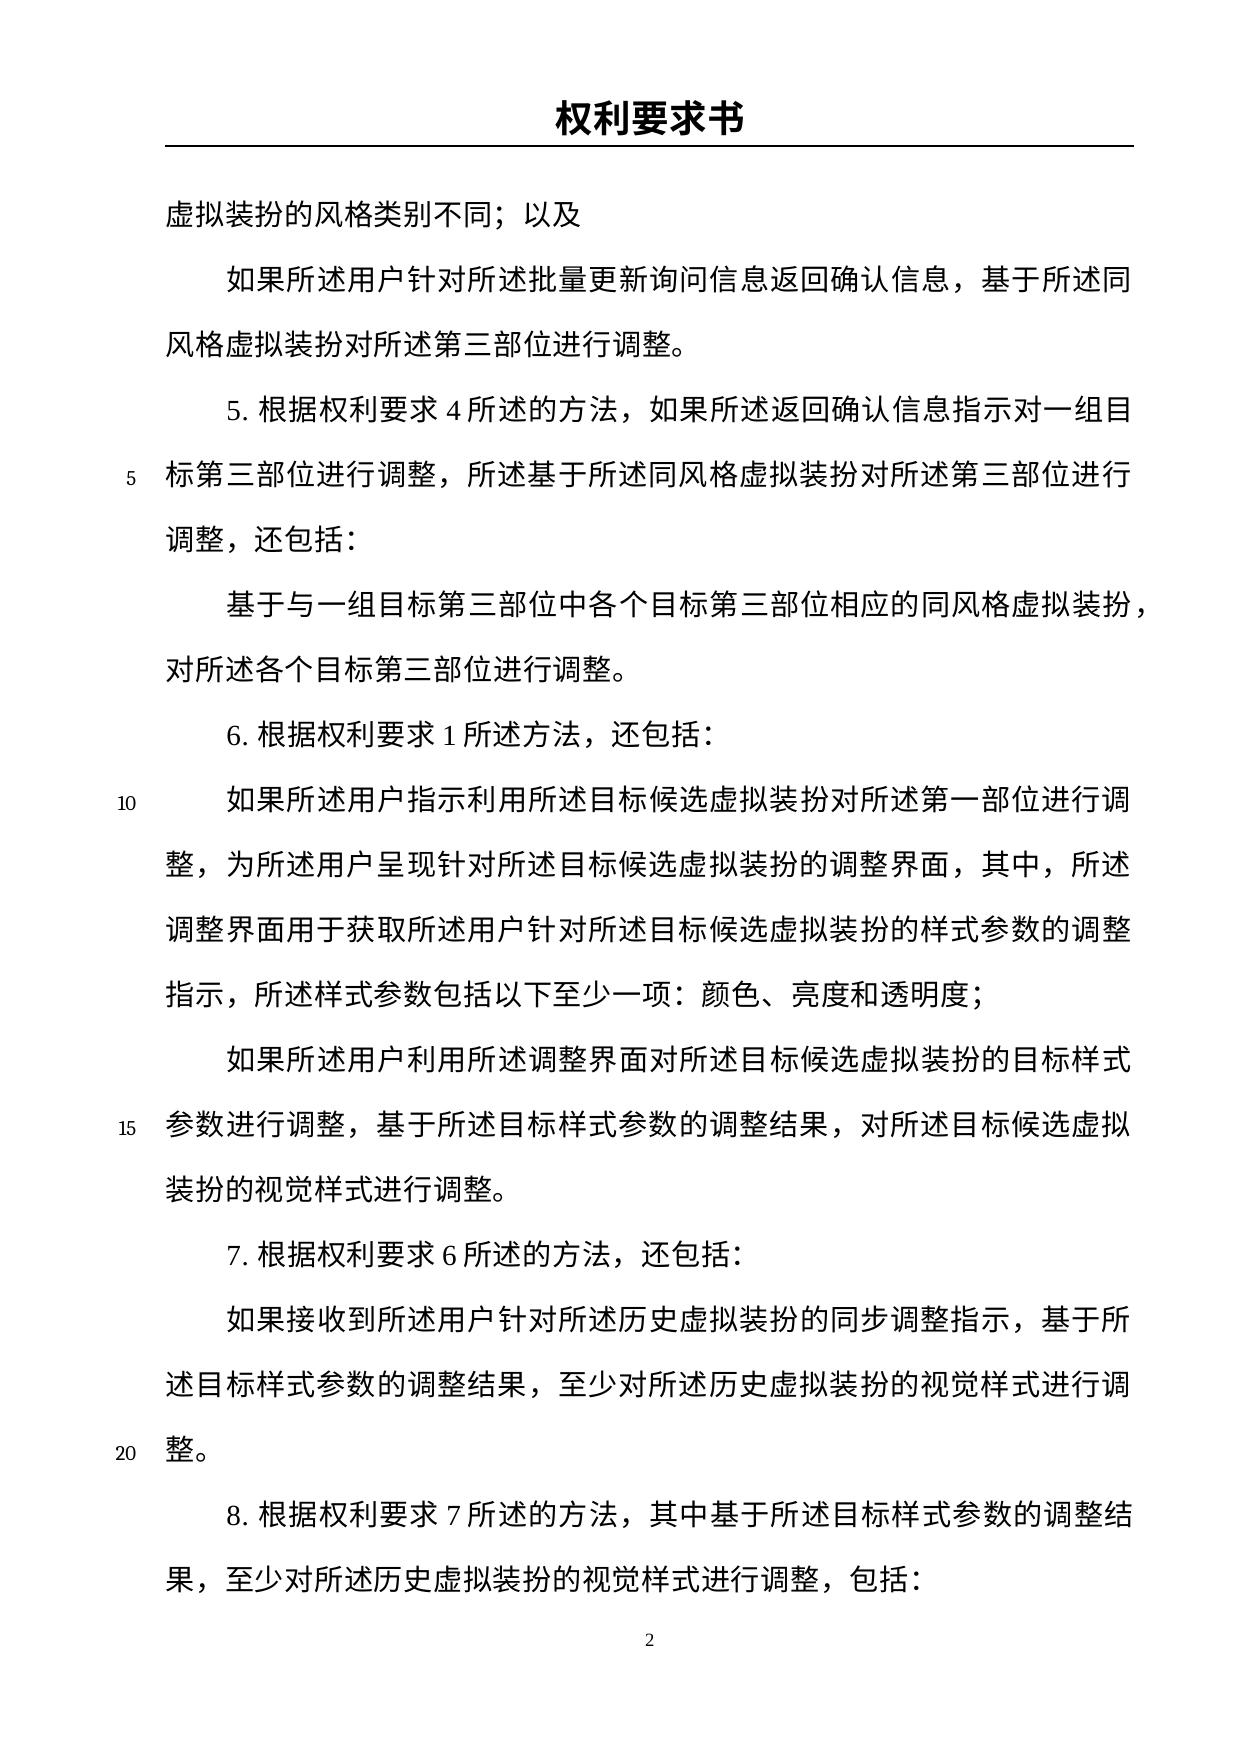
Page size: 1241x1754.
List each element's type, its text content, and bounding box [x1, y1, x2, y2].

text 如果所述用户针对所述批量更新询问信息返回确认信息，基于所述同风格虚拟装扮对所述第三部位进行调整。 [165, 246, 1134, 376]
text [165, 181, 1134, 246]
text 如果所述用户指示利用所述目标候选虚拟装扮对所述第一部位进行调整，为所述用户呈现针对所述目标候选虚拟装扮的调整界面，其中，所述调整界面用于获取所述用户针对所述目标候选虚拟装扮的样式参数的调整指示，所述样式参数包括以下至少一项：颜色、亮度和透明度； [165, 766, 1134, 1026]
text 如果所述用户利用所述调整界面对所述目标候选虚拟装扮的目标样式参数进行调整，基于所述目标样式参数的调整结果，对所述目标候选虚拟装扮的视觉样式进行调整。 [165, 1026, 1134, 1221]
text 6. 根据权利要求1所述方法，还包括： [165, 701, 1134, 766]
text 如果接收到所述用户针对所述历史虚拟装扮的同步调整指示，基于所述目标样式参数的调整结果，至少对所述历史虚拟装扮的视觉样式进行调整。 [165, 1286, 1134, 1481]
text 8. 根据权利要求7所述的方法，其中基于所述目标样式参数的调整结果，至少对所述历史虚拟装扮的视觉样式进行调整，包括： [165, 1481, 1134, 1611]
text 5. 根据权利要求4所述的方法，如果所述返回确认信息指示对一组目标第三部位进行调整，所述基于所述同风格虚拟装扮对所述第三部位进行调整，还包括： [165, 376, 1134, 571]
text 基于与一组目标第三部位中各个目标第三部位相应的同风格虚拟装扮，对所述各个目标第三部位进行调整。 [165, 571, 1134, 701]
text 7. 根据权利要求6所述的方法，还包括： [165, 1221, 1134, 1286]
